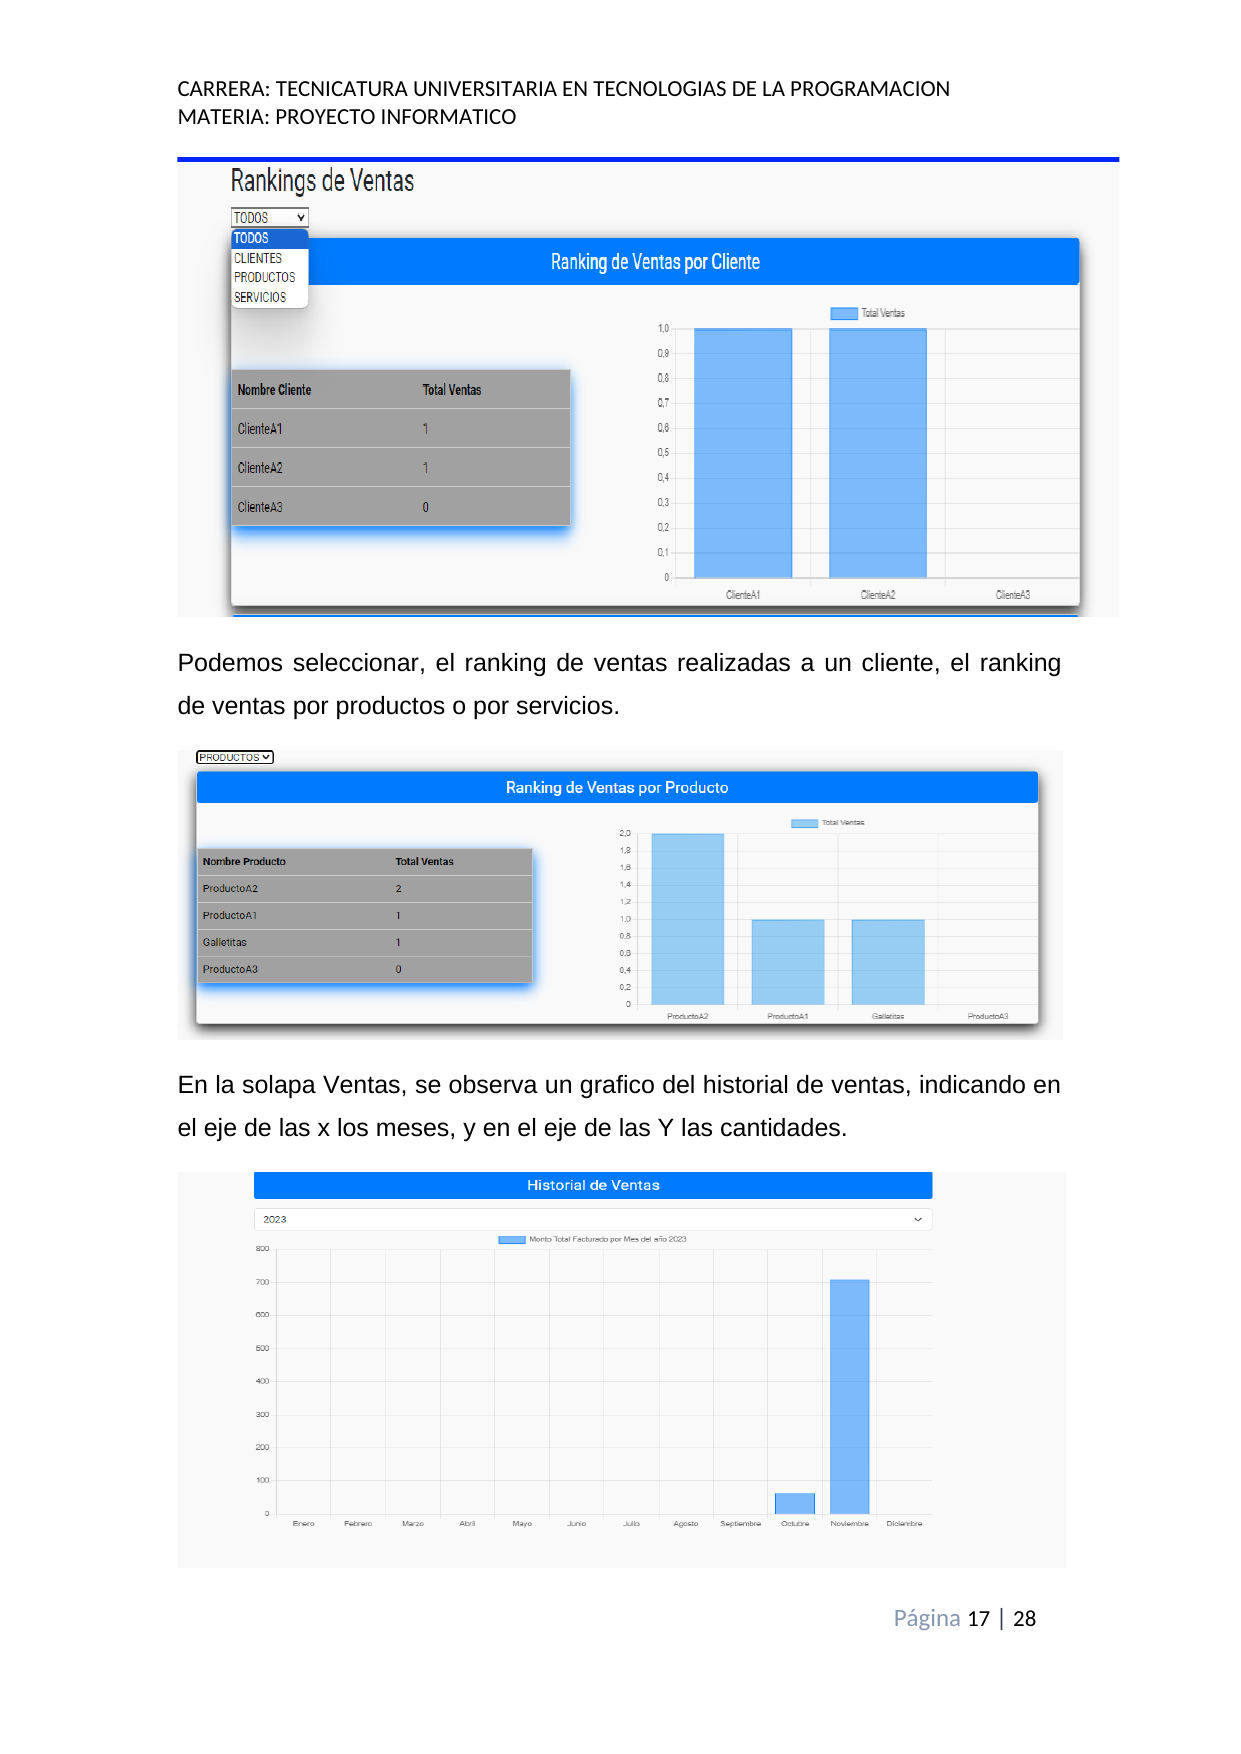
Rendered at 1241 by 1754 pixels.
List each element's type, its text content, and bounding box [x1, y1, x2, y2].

picture [177, 157, 1120, 617]
picture [177, 1172, 1067, 1568]
picture [177, 750, 1063, 1040]
text En la solapa Ventas, se observa un grafico del historial de ventas, indicando en el eje de las x los meses, y en el eje de las Y las cantidades. [177, 1070, 1063, 1142]
text Podemos seleccionar, el ranking de ventas realizadas a un cliente, el ranking de ventas por productos o por servicios. [177, 647, 1063, 719]
